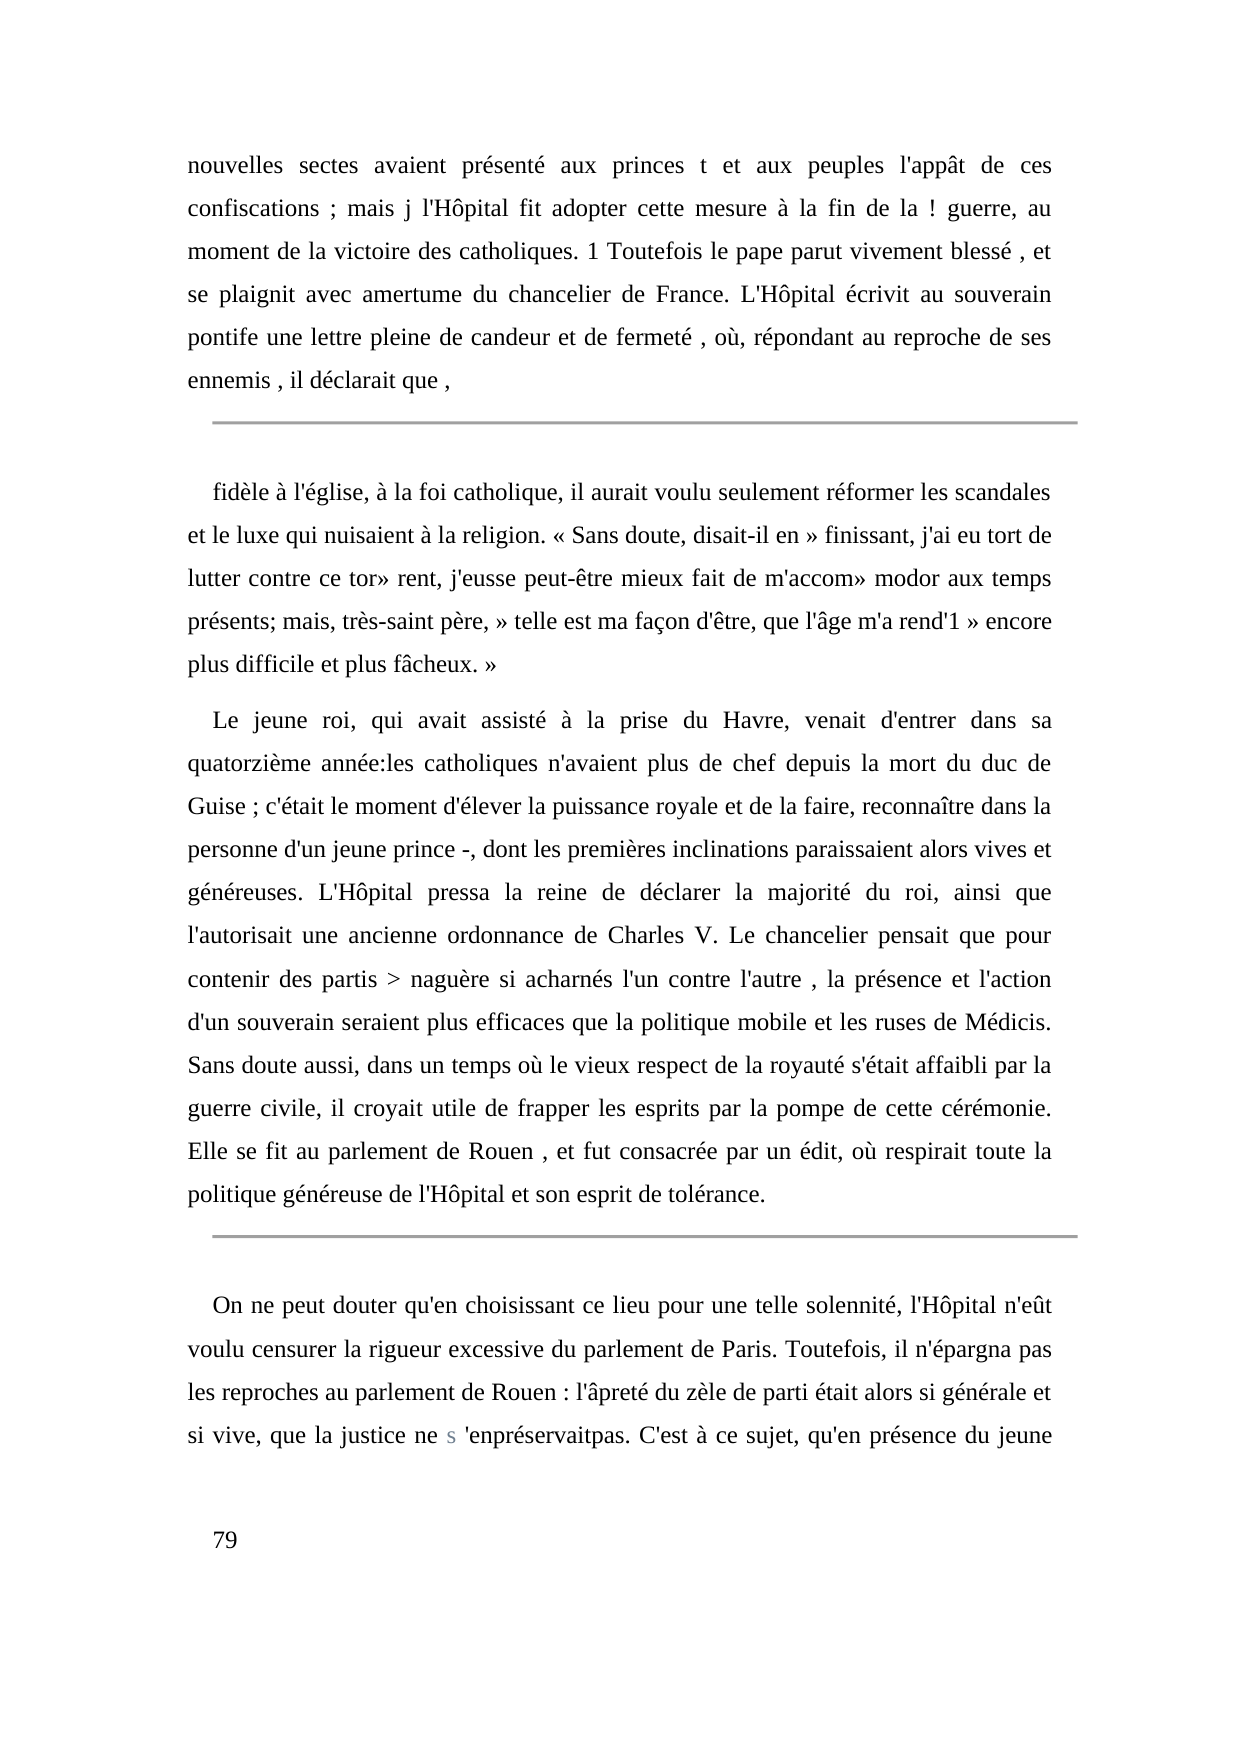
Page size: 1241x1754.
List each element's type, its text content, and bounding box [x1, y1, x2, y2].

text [187, 1291, 1053, 1449]
text Le jeune roi, qui avait assisté à la prise du Havre, venait d'entrer dans sa quatorzième année:les catholiques n'avaient plus de chef depuis la mort du duc de Guise ; c'était le moment d'élever la puissance royale et de la faire, reconnaître dans la personne d'un jeune prince -, dont les premières inclinations paraissaient alors vives et généreuses. L'Hôpital pressa la reine de déclarer la majorité du roi, ainsi que l'autorisait une ancienne ordonnance de Charles V. Le chancelier pensait que pour contenir des partis > naguère si acharnés l'un contre l'autre , la présence et l'action d'un souverain seraient plus efficaces que la politique mobile et les ruses de Médicis. Sans doute aussi, dans un temps où le vieux respect de la royauté s'était affaibli par la guerre civile, il croyait utile de frapper les esprits par la pompe de cette cérémonie. Elle se fit au parlement de Rouen , et fut consacrée par un édit, où respirait toute la politique généreuse de l'Hôpital et son esprit de tolérance. [187, 705, 1053, 1208]
text fidèle à l'église, à la foi catholique, il aurait voulu seulement réformer les scandales et le luxe qui nuisaient à la religion. « Sans doute, disait-il en » finissant, j'ai eu tort de lutter contre ce tor» rent, j'eusse peut-être mieux fait de m'accom» modor aux temps présents; mais, très-saint père, » telle est ma façon d'être, que l'âge m'a rend'1 » encore plus difficile et plus fâcheux. » [187, 477, 1053, 678]
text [187, 150, 1053, 394]
